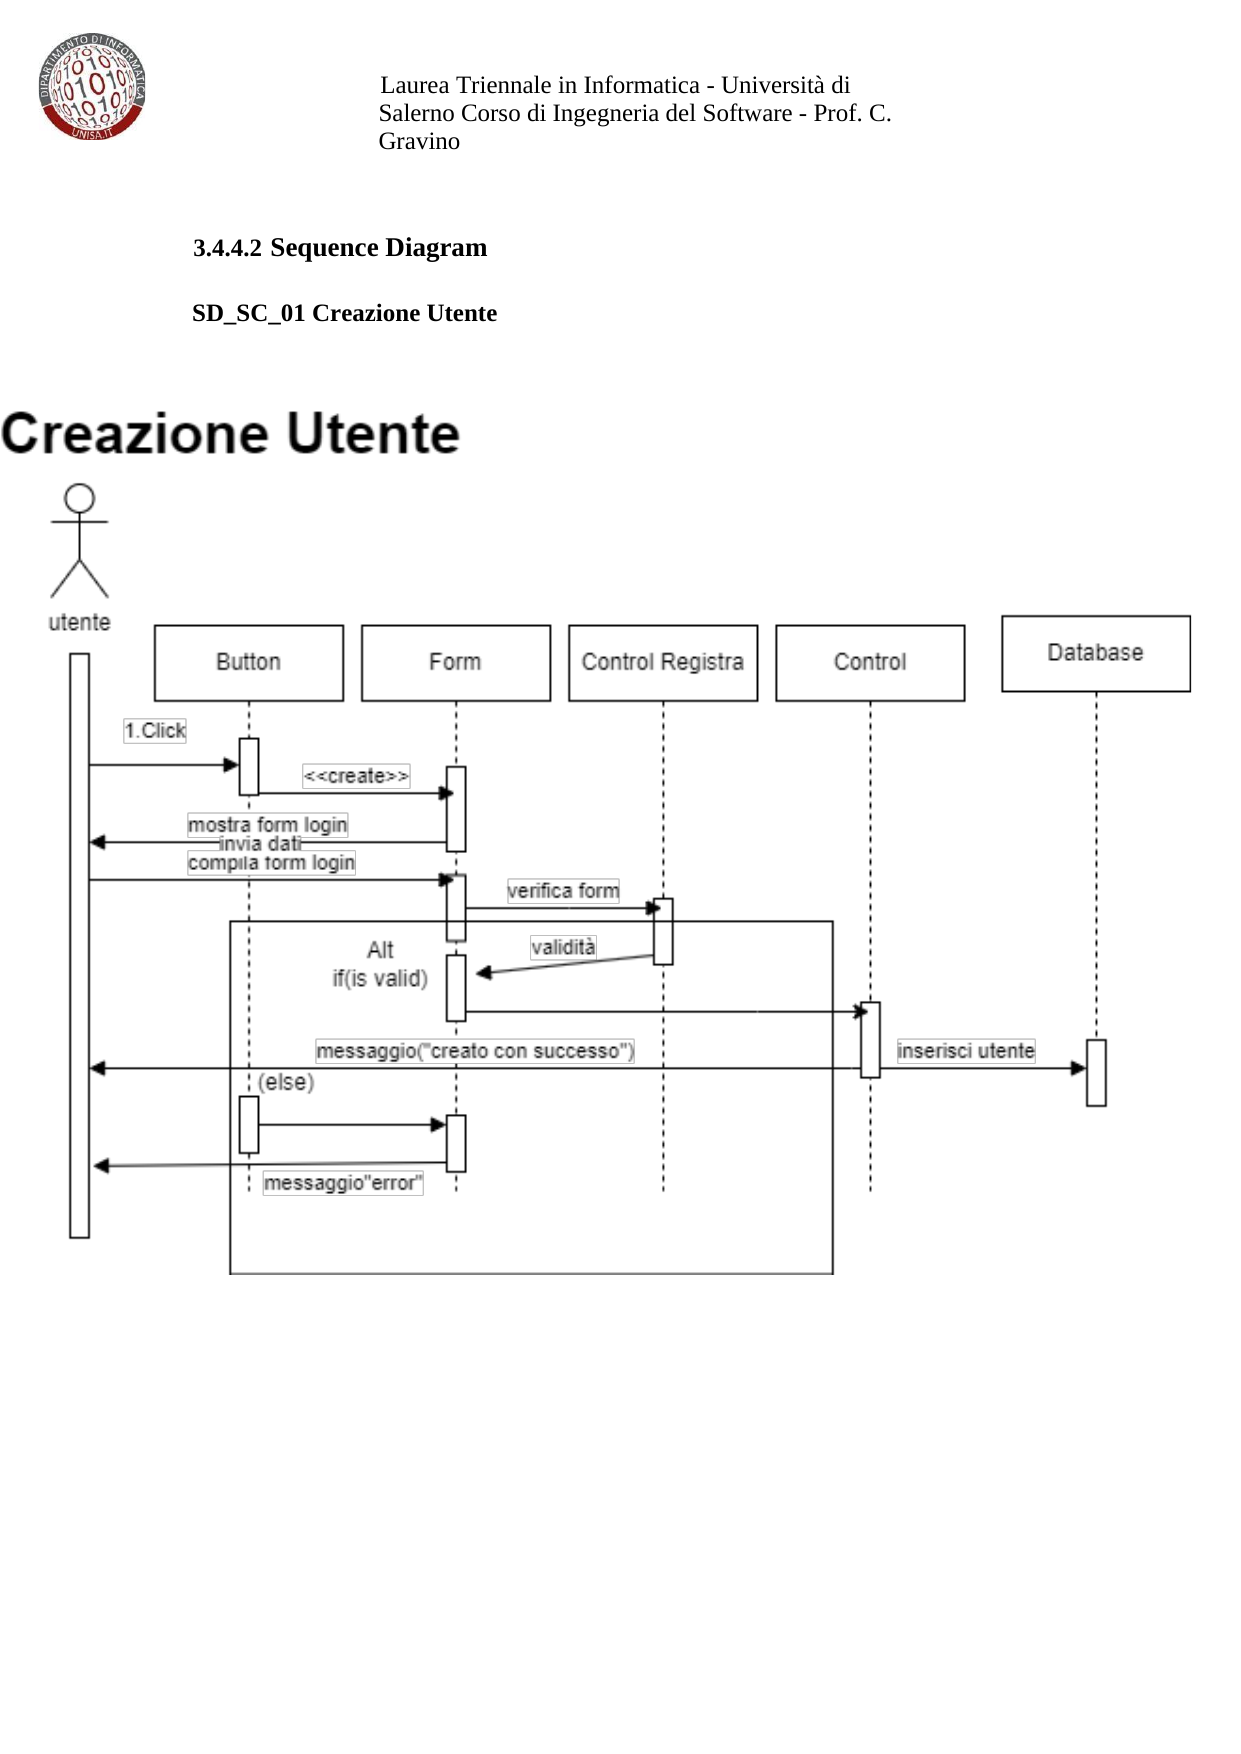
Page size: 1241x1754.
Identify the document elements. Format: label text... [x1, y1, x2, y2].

picture [38, 33, 146, 140]
picture [0, 399, 1192, 1275]
text SD_SC_01 Creazione Utente [192, 298, 575, 327]
list Sequence Diagram [193, 231, 546, 262]
